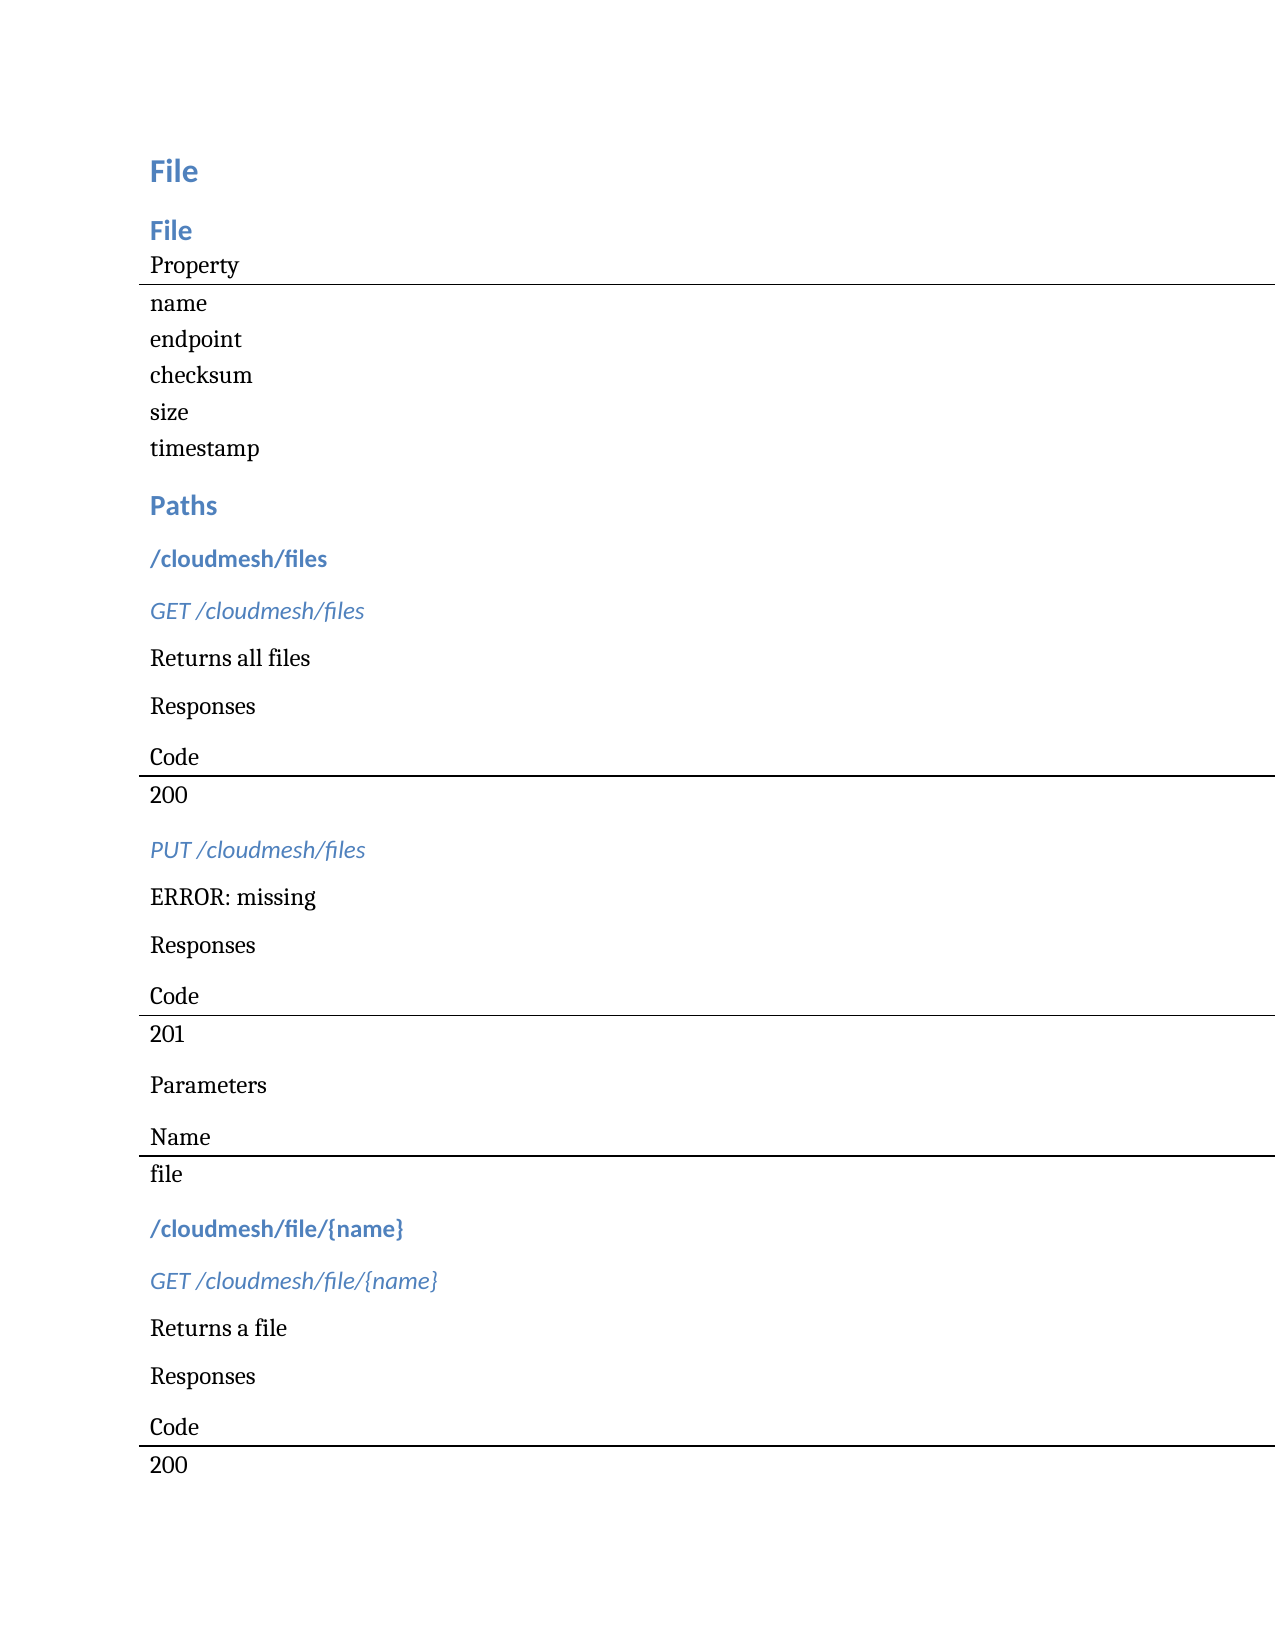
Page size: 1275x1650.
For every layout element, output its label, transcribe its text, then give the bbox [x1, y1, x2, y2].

subtitle File [150, 150, 1125, 191]
table_header Code [139, 739, 1275, 775]
subtitle Paths [150, 487, 1125, 523]
text Responses [150, 931, 1125, 959]
table_cell checksum [139, 358, 1275, 394]
table_header Code [139, 1409, 1275, 1445]
table_cell endpoint [139, 321, 1275, 357]
table_cell 201 [139, 1016, 1275, 1052]
text Returns all files [150, 644, 1125, 673]
table_cell name [139, 285, 1275, 321]
subtitle GET /cloudmesh/files [150, 595, 1125, 625]
table_cell timestamp [139, 430, 1275, 466]
text Returns a file [150, 1314, 1125, 1343]
table_cell file [139, 1157, 1275, 1193]
table_cell 200 [139, 777, 1275, 813]
subtitle GET /cloudmesh/file/{name} [150, 1265, 1125, 1295]
text ERROR: missing [150, 883, 1125, 912]
table_header Property [139, 247, 1275, 283]
table_cell 200 [139, 1447, 1275, 1483]
subtitle /cloudmesh/file/{name} [150, 1213, 1125, 1244]
text Parameters [150, 1071, 1125, 1100]
subtitle File [150, 212, 1125, 247]
table_header Name [139, 1119, 1275, 1155]
text Responses [150, 692, 1125, 720]
subtitle PUT /cloudmesh/files [150, 834, 1125, 864]
table_header Code [139, 978, 1275, 1014]
table_cell size [139, 394, 1275, 430]
text Responses [150, 1362, 1125, 1390]
subtitle /cloudmesh/files [150, 543, 1125, 574]
